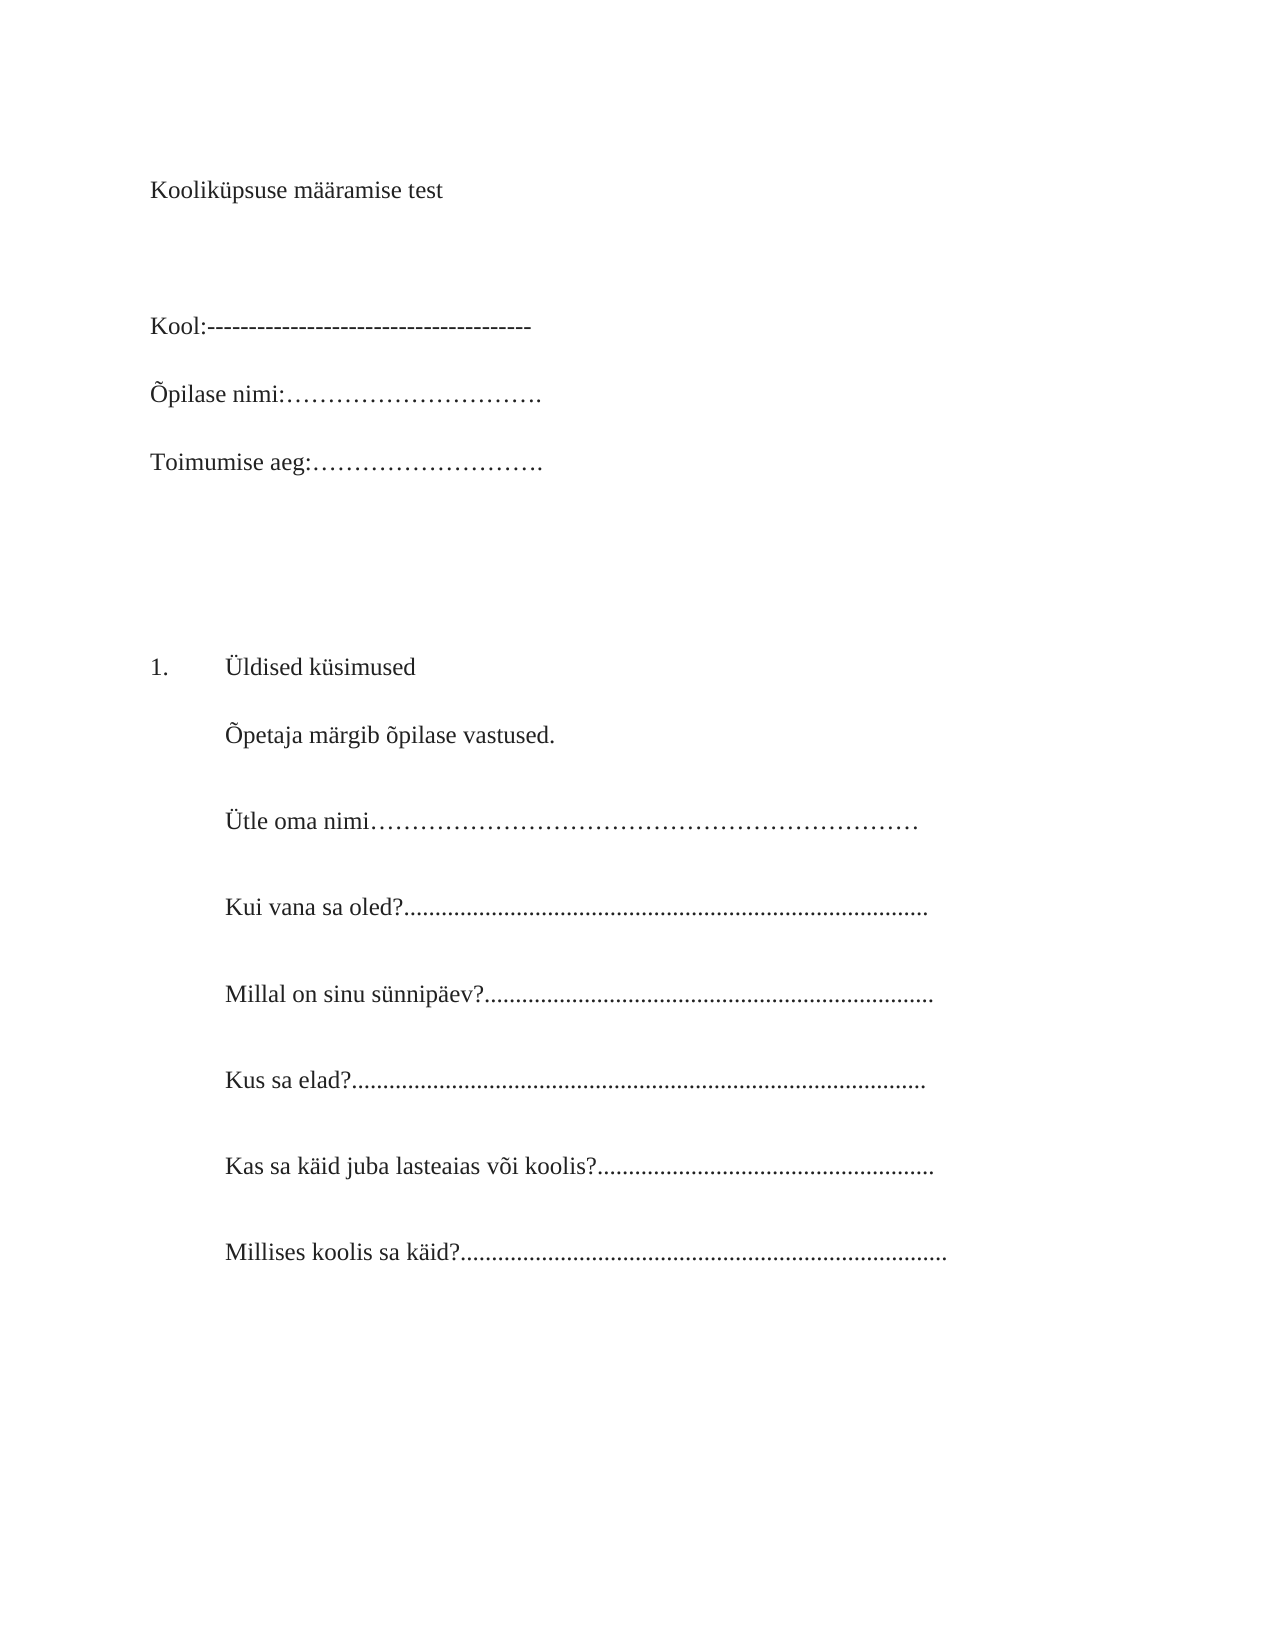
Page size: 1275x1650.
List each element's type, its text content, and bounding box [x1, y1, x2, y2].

list Ütle oma nimi………………………………………………………… [225, 806, 1125, 835]
list Kui vana sa oled?.................................................................................... [225, 892, 1125, 921]
list Millal on sinu sünnipäev?........................................................................ [225, 979, 1125, 1007]
text Kool:--------------------------------------- [150, 311, 1125, 340]
text Toimumise aeg:………………………. [150, 447, 1125, 476]
text Kooliküpsuse määramise test [150, 175, 1125, 204]
list Kus sa elad?............................................................................................ [225, 1065, 1125, 1094]
list Kas sa käid juba lasteaias või koolis?...................................................... [225, 1151, 1125, 1180]
list Millises koolis sa käid?.............................................................................. [225, 1237, 1125, 1266]
list Õpetaja märgib õpilase vastused. [225, 720, 1125, 749]
text 1. Üldised küsimused [150, 652, 1125, 681]
text Õpilase nimi:…………………………. [150, 379, 1125, 408]
